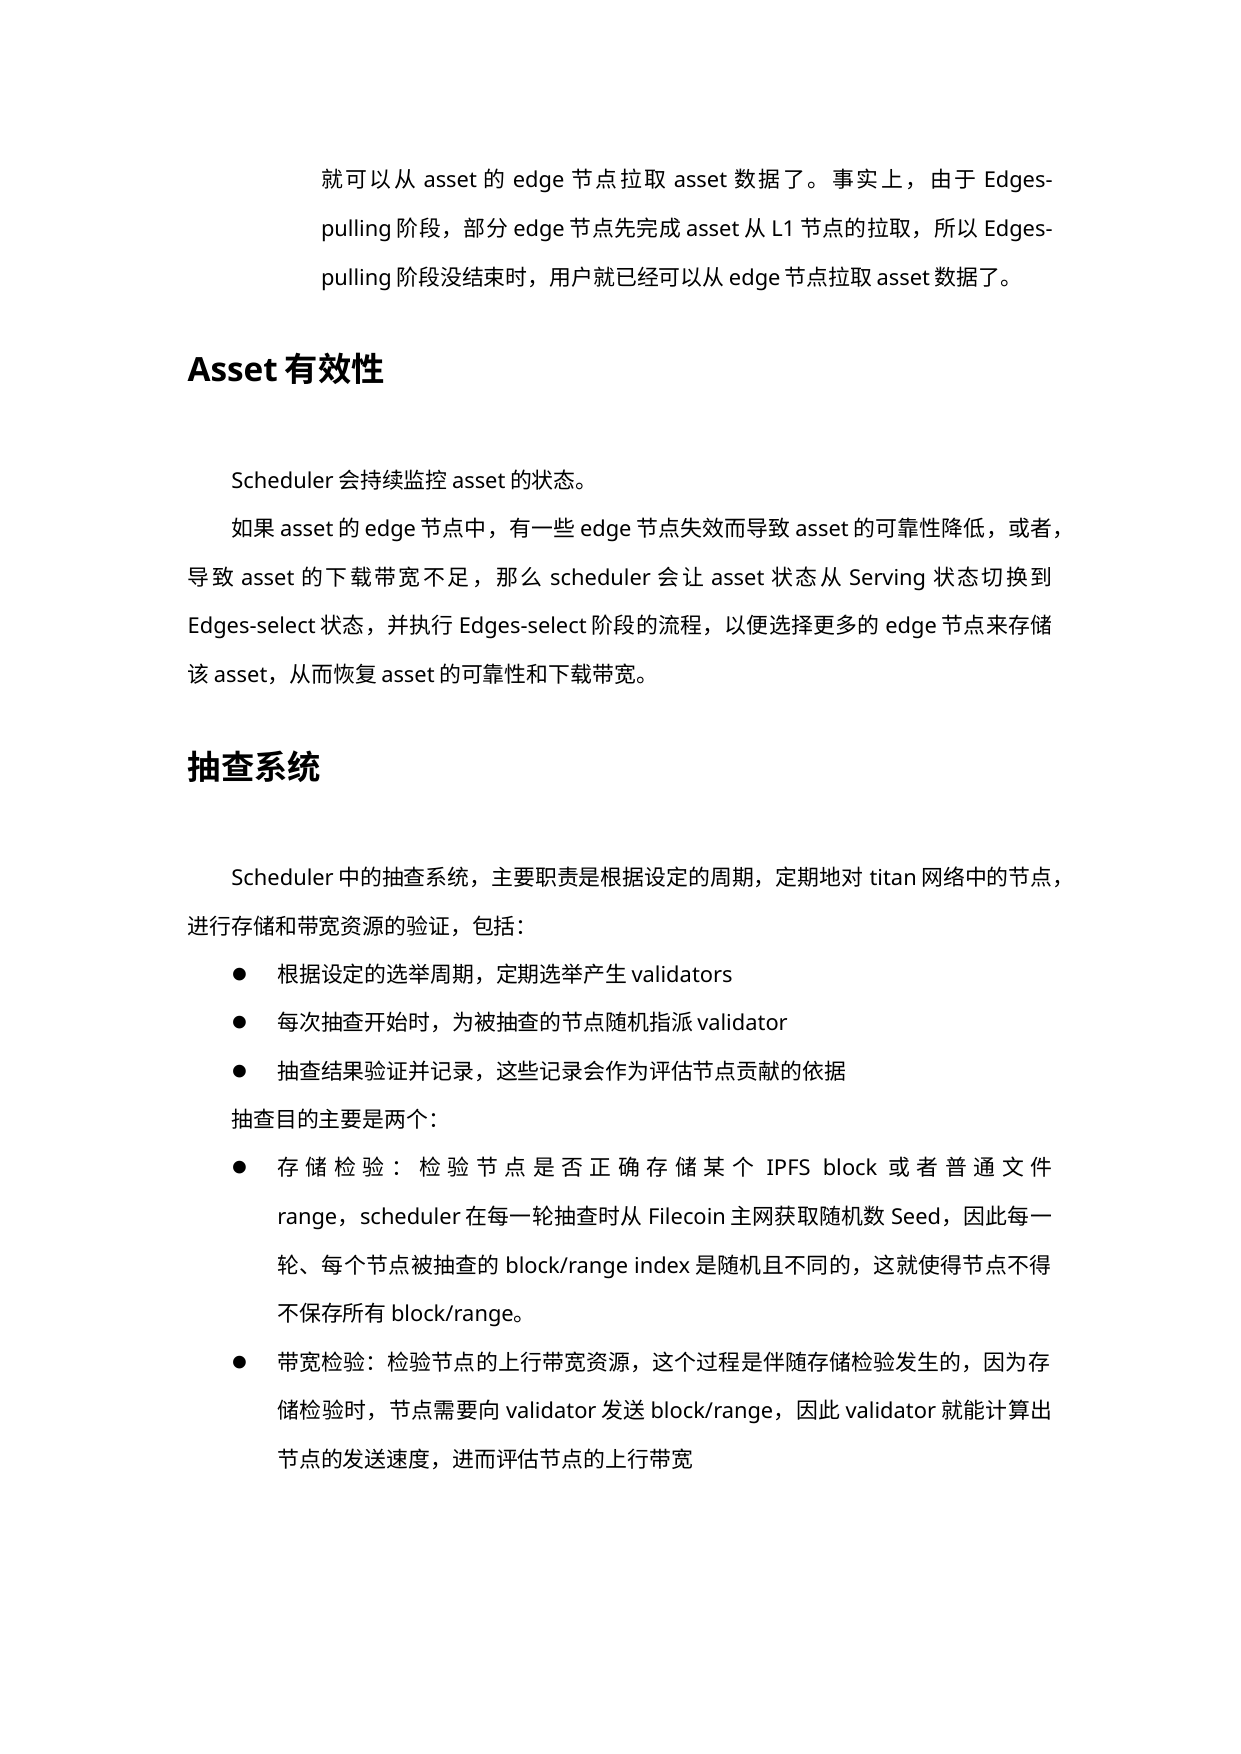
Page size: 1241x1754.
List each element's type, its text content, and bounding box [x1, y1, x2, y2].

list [275, 162, 1053, 292]
text 抽查目的主要是两个： [187, 1102, 1053, 1134]
text 如果asset的edge节点中，有一些edge节点失效而导致asset的可靠性降低，或者，导致asset的下载带宽不足，那么scheduler会让asset状态从Serving状态切换到Edges-select状态，并执行Edges-select阶段的流程，以便选择更多的edge节点来存储该asset，从而恢复asset的可靠性和下载带宽。 [187, 511, 1053, 689]
list 带宽检验：检验节点的上行带宽资源，这个过程是伴随存储检验发生的，因为存储检验时，节点需要向validator发送block/range，因此validator就能计算出节点的发送速度，进而评估节点的上行带宽 [231, 1344, 1053, 1474]
subtitle Asset有效性 [187, 335, 1053, 400]
list 根据设定的选举周期，定期选举产生validators [231, 957, 1053, 989]
subtitle 抽查系统 [187, 732, 1053, 797]
text Scheduler中的抽查系统，主要职责是根据设定的周期，定期地对titan网络中的节点，进行存储和带宽资源的验证，包括： [187, 859, 1053, 941]
list 抽查结果验证并记录，这些记录会作为评估节点贡献的依据 [231, 1053, 1053, 1086]
text Scheduler会持续监控asset的状态。 [187, 462, 1053, 495]
list 每次抽查开始时，为被抽查的节点随机指派validator [231, 1005, 1053, 1037]
list 存储检验：检验节点是否正确存储某个IPFS block或者普通文件range，scheduler在每一轮抽查时从Filecoin主网获取随机数Seed，因此每一轮、每个节点被抽查的block/range index是随机且不同的，这就使得节点不得不保存所有block/range。 [231, 1150, 1053, 1329]
